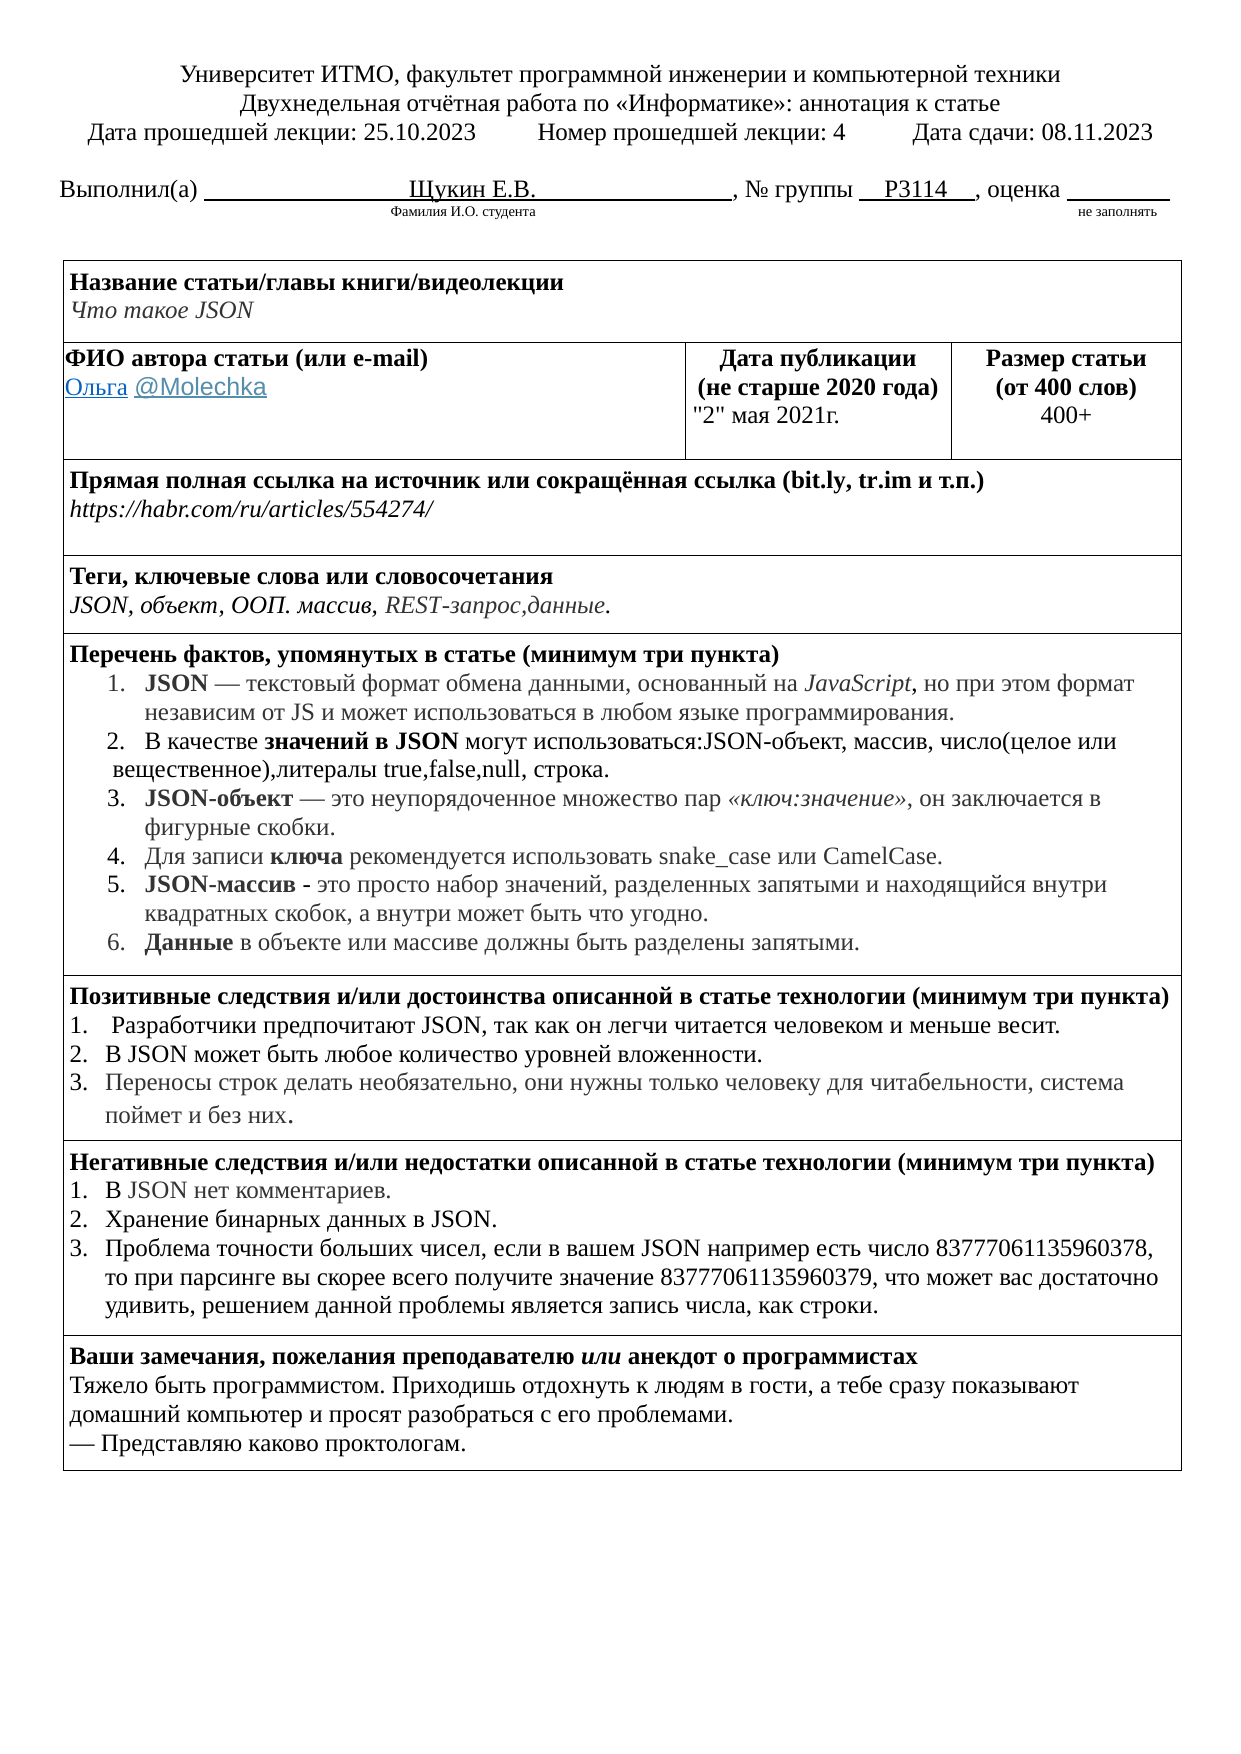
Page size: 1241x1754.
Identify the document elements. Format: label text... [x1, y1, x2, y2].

table_cell ФИО автора статьи (или e-mail) Ольга @Molechka [64, 343, 685, 459]
table_header Название статьи/главы книги/видеолекции Что такое JSON [64, 261, 1181, 342]
text Выполнил(а) Щукин Е.В. , № группы P3114 , оценка [536, 174, 1181, 203]
text Университет ИТМО, факультет программной инженерии и компьютерной техники [59, 59, 1181, 88]
table_cell Негативные следствия и/или недостатки описанной в статье технологии (минимум три пункта) В JSON нет комментариев. Хранение бинарных данных в JSON. Проблема точности больших чисел, если в вашем JSON например есть число 83777061135960378, то при парсинге вы скорее всего получите значение 83777061135960379, что может вас достаточно удивить, решением данной проблемы является запись числа, как строки. [64, 1141, 1181, 1334]
table_cell Ваши замечания, пожелания преподавателю или анекдот о программистах Тяжело быть программистом. Приходишь отдохнуть к людям в гости, а тебе сразу показывают домашний компьютер и просят разобраться с его проблемами. — Представляю каково проктологам. [64, 1336, 1181, 1470]
text Дата прошедшей лекции: 25.10.2023 Номер прошедшей лекции: 4 Дата сдачи: 08.11.2023 [59, 117, 1181, 145]
table_cell Теги, ключевые слова или словосочетания JSON, объект, ООП. массив, REST-запрос,данные. [64, 556, 1181, 633]
table_cell Позитивные следствия и/или достоинства описанной в статье технологии (минимум три пункта) Разработчики предпочитают JSON, так как он легчи читается человеком и меньше весит. В JSON может быть любое количество уровней вложенности. Переносы строк делать необязательно, они нужны только человеку для читабельности, система поймет и без них. [64, 976, 1181, 1140]
text Фамилия И.О. студента не заполнять [59, 203, 1181, 232]
table_cell Размер статьи (от 400 слов) 400+ [952, 343, 1181, 459]
table_cell Прямая полная ссылка на источник или сокращённая ссылка (bit.ly, tr.im и т.п.) https://habr.com/ru/articles/554274/ [64, 460, 1181, 555]
table_cell Дата публикации (не старше 2020 года) "2" мая 2021г. [686, 343, 951, 459]
text Двухнедельная отчётная работа по «Информатике»: аннотация к статье [59, 88, 1181, 117]
table_cell Перечень фактов, упомянутых в статье (минимум три пункта) JSON — текстовый формат обмена данными, основанный на JavaScript, но при этом формат независим от JS и может использоваться в любом языке программирования. В качестве значений в JSON могут использоваться:JSON-объект, массив, число(целое или вещественное),литералы true,false,null, строка. JSON-объект — это неупорядоченное множество пар «ключ:значение», он заключается в фигурные скобки. Для записи ключа рекомендуется использовать snake_case или CamelCase. JSON-массив - это просто набор значений, разделенных запятыми и находящийся внутри квадратных скобок, а внутри может быть что угодно. Данные в объекте или массиве должны быть разделены запятыми. [64, 634, 1181, 975]
text Выполнил(а) Щукин Е.В. , № группы P3114 , оценка [59, 174, 409, 203]
